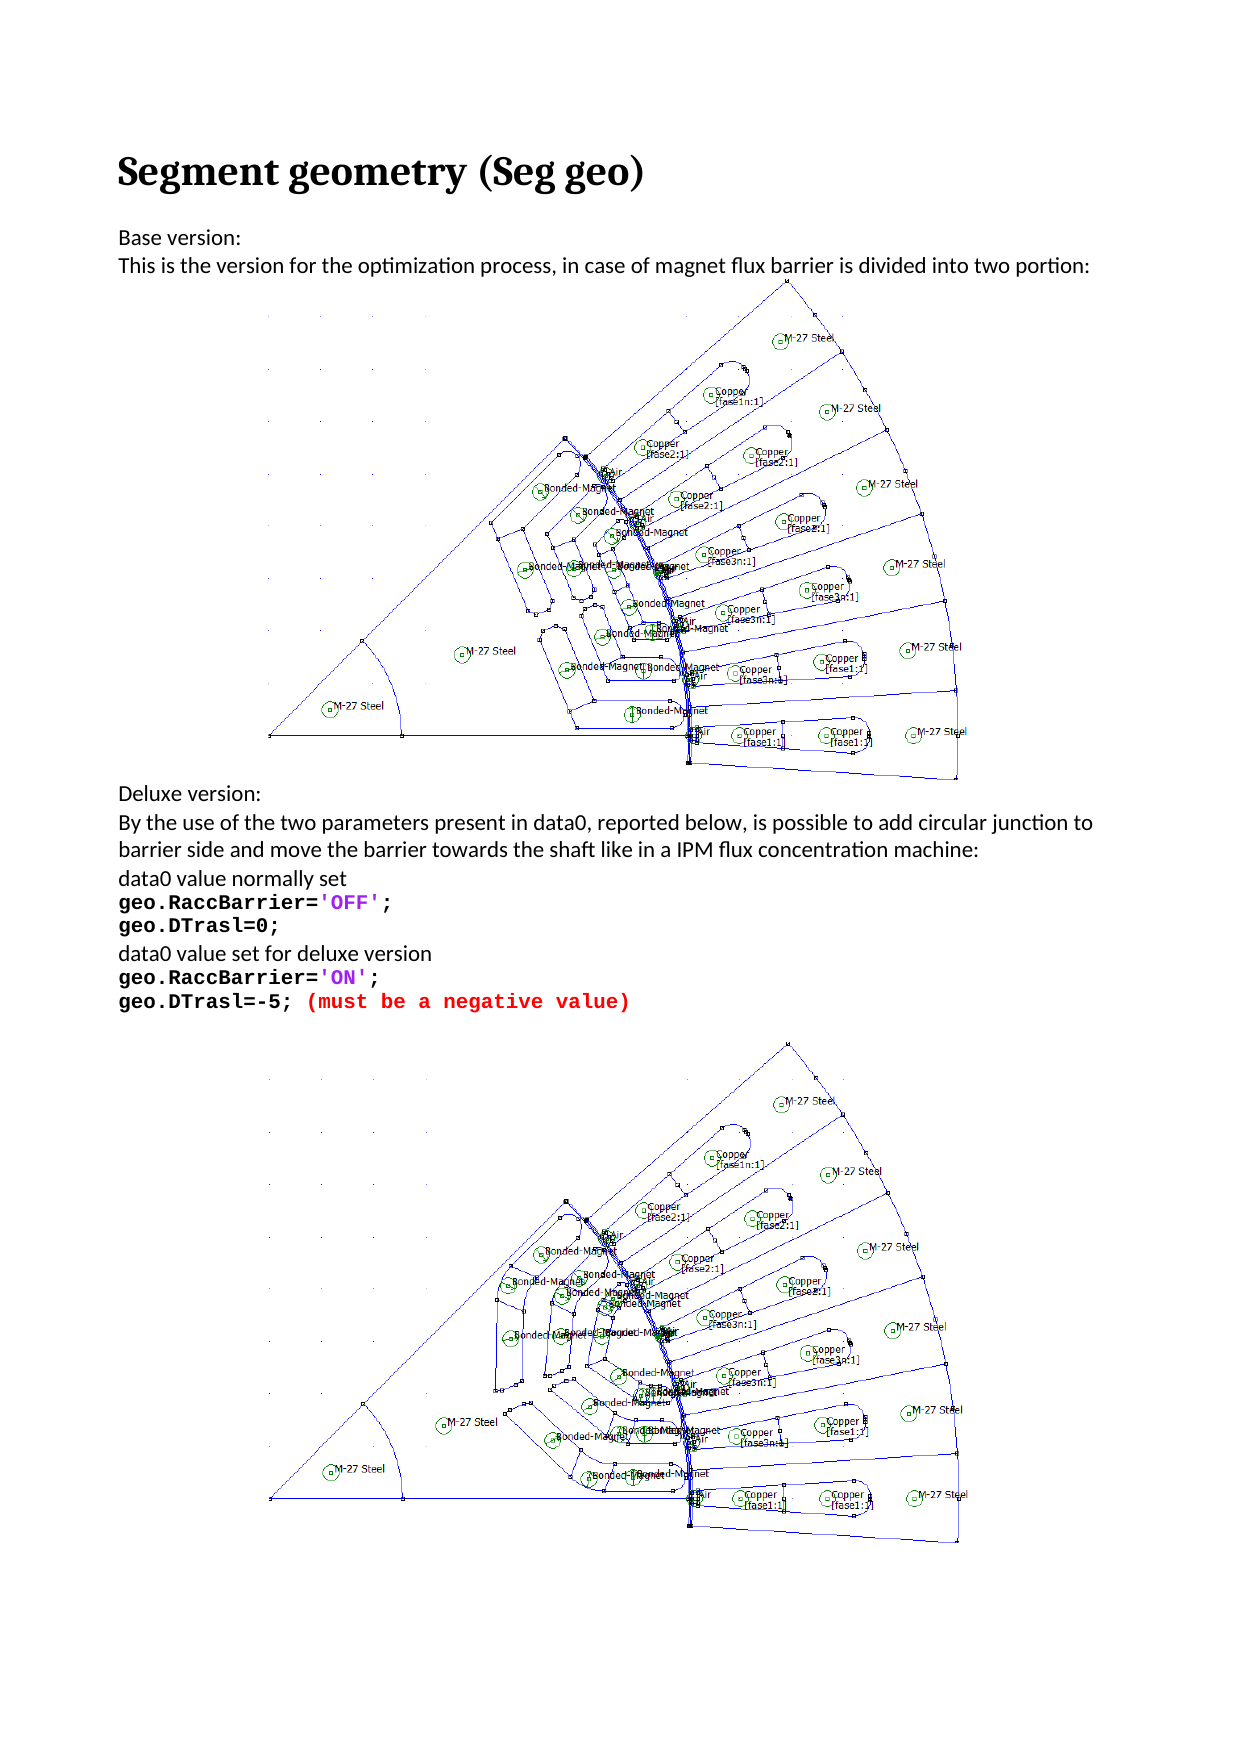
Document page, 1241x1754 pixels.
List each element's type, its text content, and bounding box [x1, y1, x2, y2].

picture [269, 1042, 972, 1543]
text By the use of the two parameters present in data0, reported below, is possible to add circular junction to barrier side and move the barrier towards the shaft like in a IPM flux concentration machine: [118, 808, 1122, 864]
text Segment geometry (Seg geo) [118, 148, 1122, 196]
picture [268, 279, 972, 780]
text This is the version for the optimization process, in case of magnet flux barrier is divided into two portion: [118, 252, 1122, 279]
text Base version: [118, 223, 1122, 252]
text geo.RaccBarrier='ON'; [118, 967, 1122, 991]
text geo.DTrasl=-5; (must be a negative value) [118, 991, 1122, 1014]
text data0 value normally set [118, 864, 1122, 892]
text geo.RaccBarrier='OFF'; [118, 892, 1122, 915]
text Deluxe version: [118, 779, 1122, 808]
text geo.DTrasl=0; [118, 915, 1122, 939]
text data0 value set for deluxe version [118, 939, 1122, 967]
